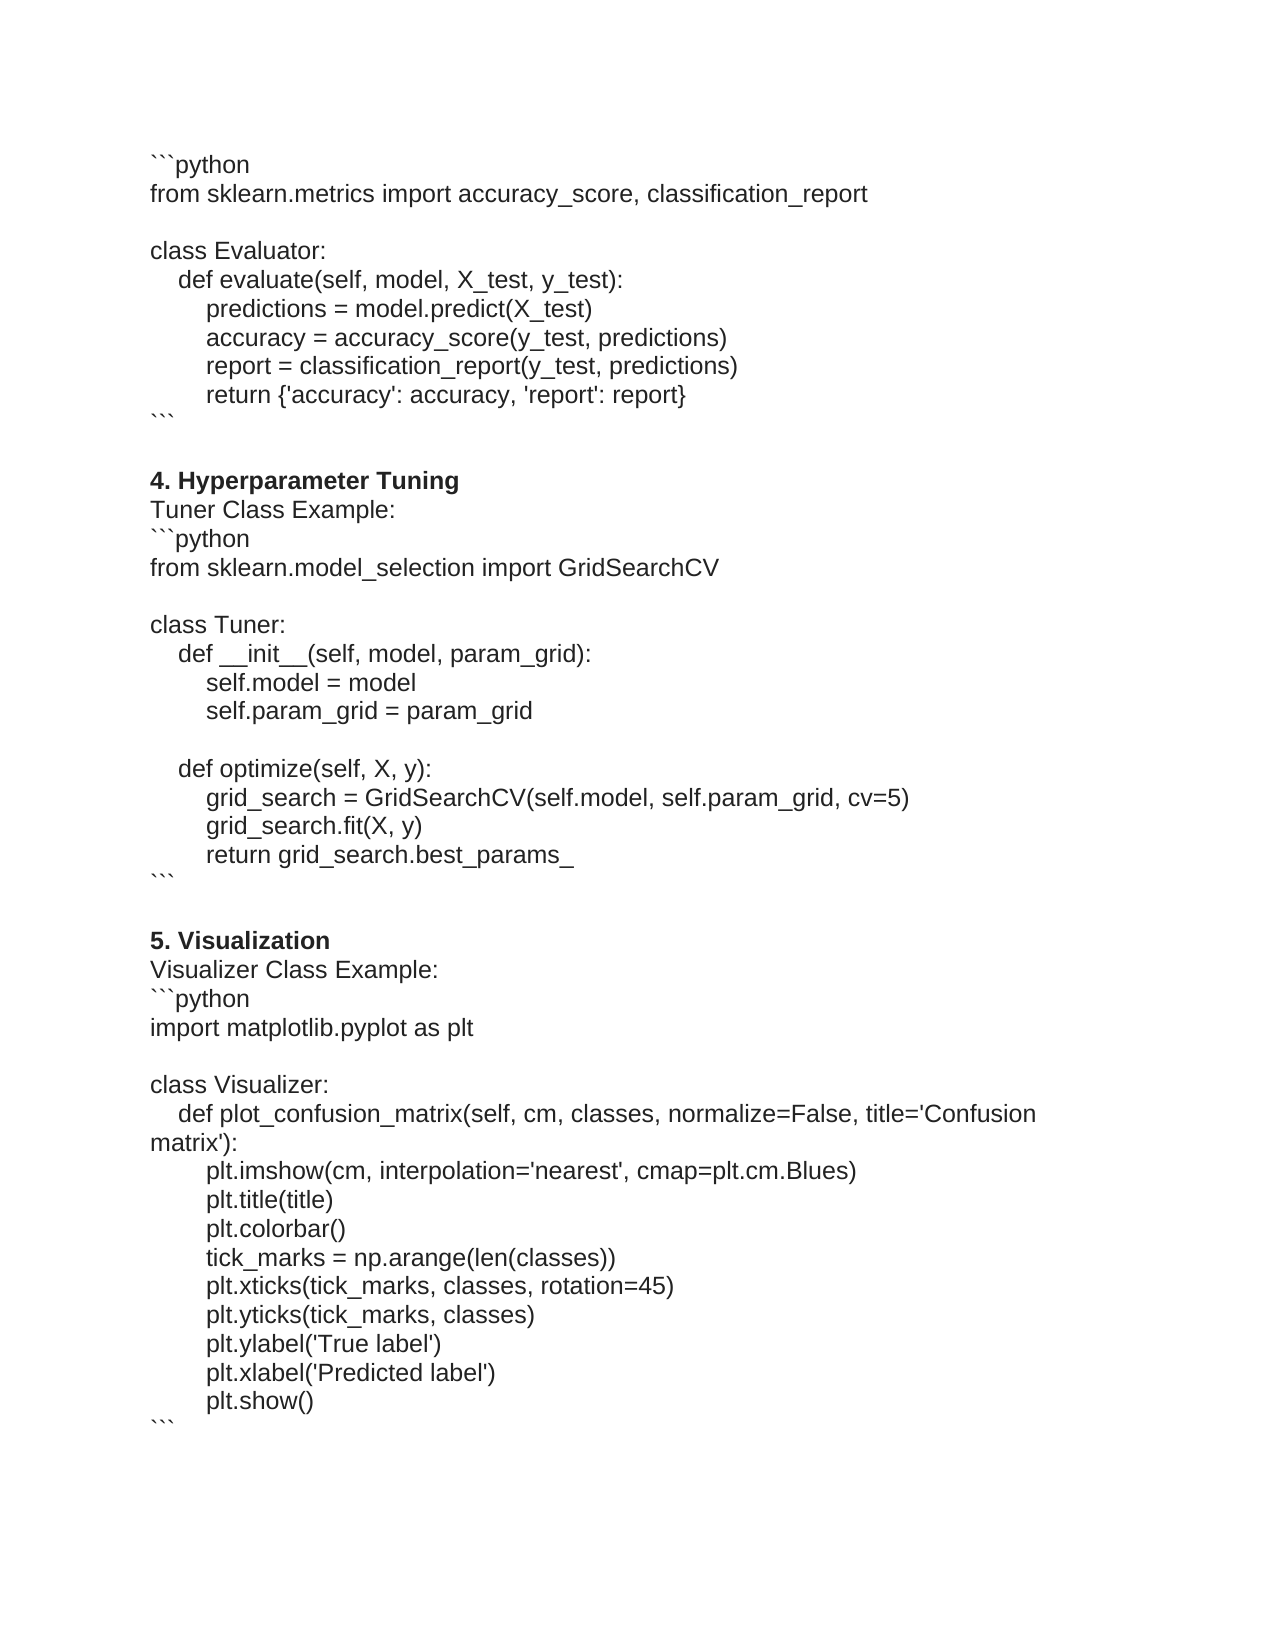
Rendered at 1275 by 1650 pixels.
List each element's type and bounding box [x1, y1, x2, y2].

text [150, 150, 1125, 1472]
